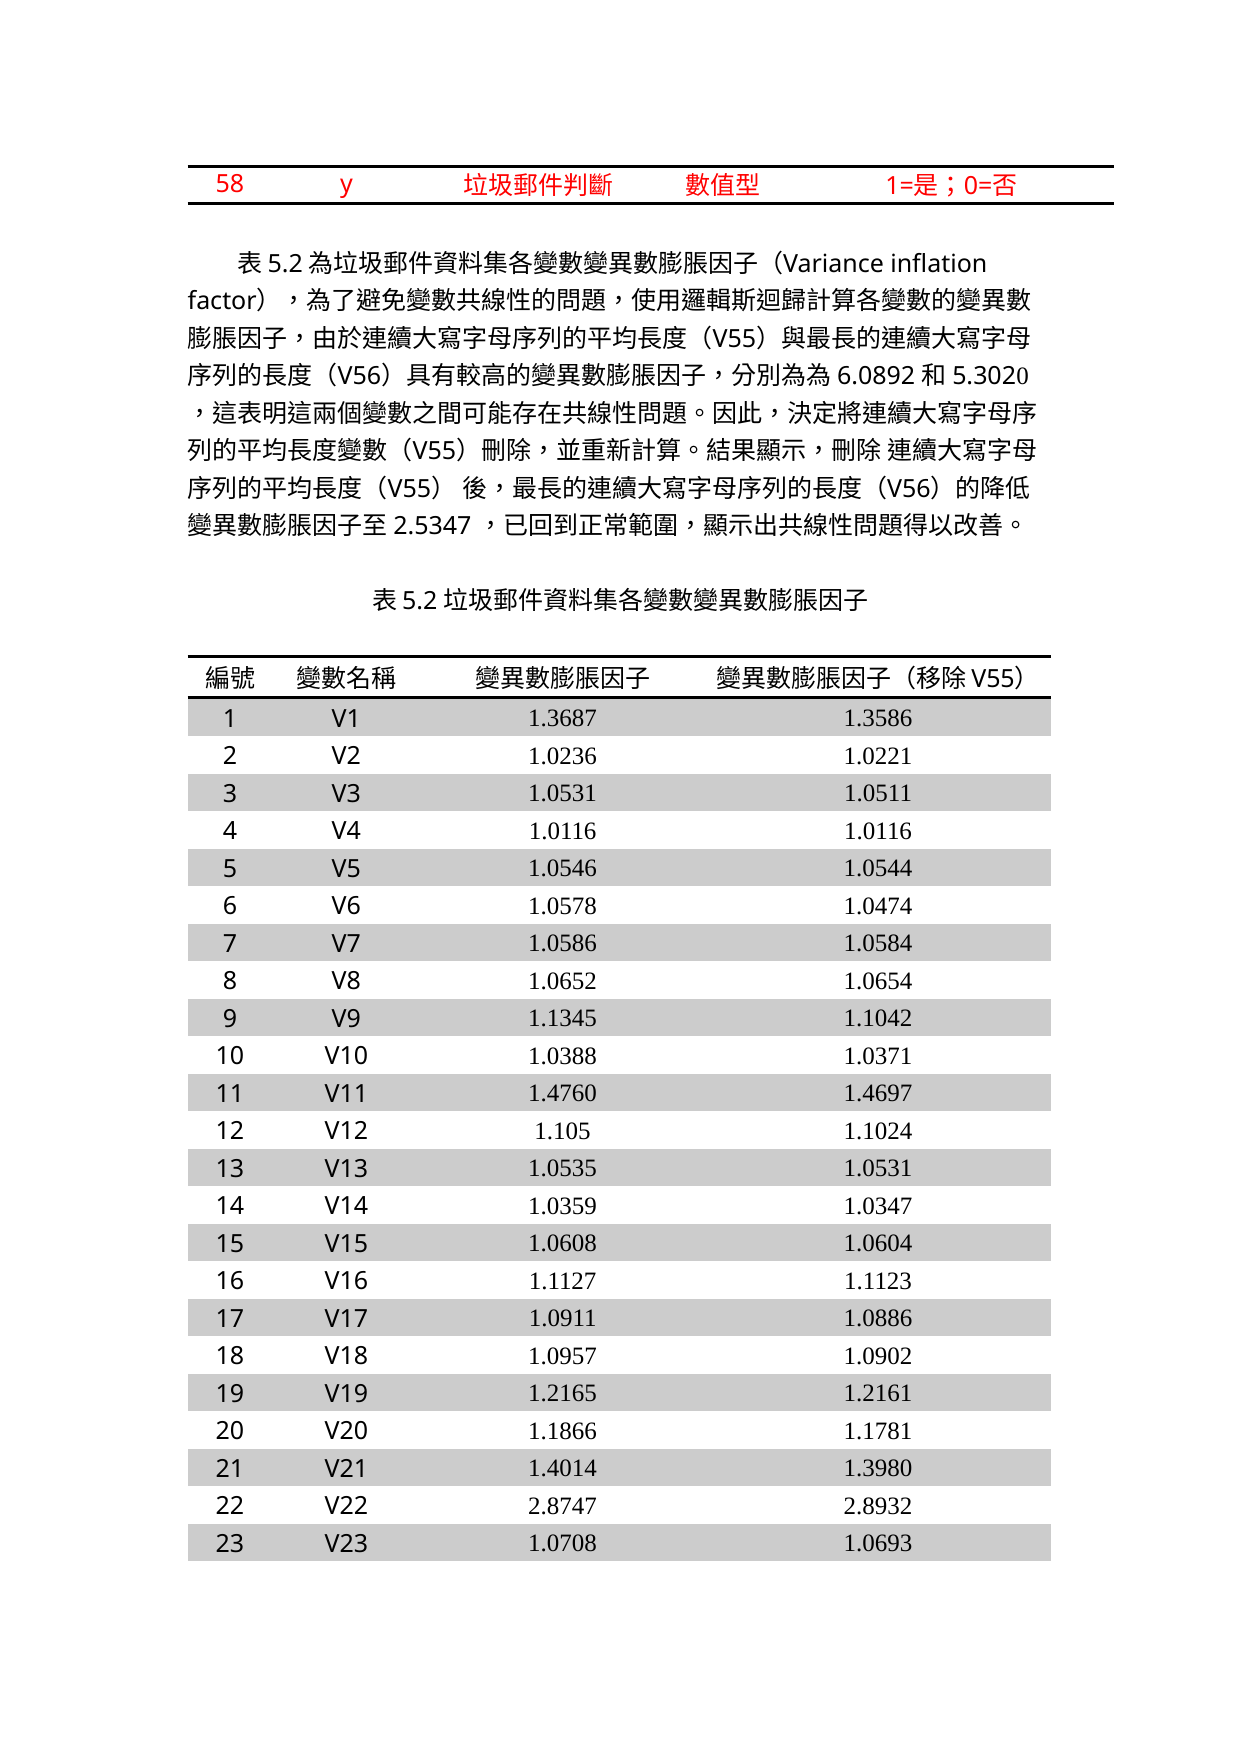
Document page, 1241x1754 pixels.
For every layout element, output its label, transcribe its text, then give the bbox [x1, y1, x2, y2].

table_cell 20 [188, 1411, 272, 1449]
table_cell 1.0371 [704, 1036, 1051, 1074]
table_cell 1.0578 [420, 886, 704, 924]
table_cell 4 [188, 811, 272, 849]
table_cell 21 [188, 1449, 272, 1486]
table_cell V2 [272, 736, 420, 774]
table_cell 1.0236 [420, 736, 704, 774]
table_cell V10 [272, 1036, 420, 1074]
table_cell V8 [272, 961, 420, 999]
table_cell 1.1345 [420, 999, 704, 1036]
table_cell 1.1123 [704, 1261, 1051, 1299]
table_cell 1.0911 [420, 1299, 704, 1336]
table_cell 9 [188, 999, 272, 1036]
table_cell 18 [188, 1336, 272, 1374]
table_cell 10 [188, 1036, 272, 1074]
table_cell 22 [188, 1486, 272, 1524]
table_cell 5 [188, 849, 272, 886]
table_cell V19 [272, 1374, 420, 1411]
table_cell 1.1042 [704, 999, 1051, 1036]
table_cell V12 [272, 1111, 420, 1149]
table_cell 6 [188, 886, 272, 924]
table_cell 1.0586 [420, 924, 704, 961]
table_cell V1 [272, 699, 420, 736]
table_cell 1.1024 [704, 1111, 1051, 1149]
table_cell 1.4014 [420, 1449, 704, 1486]
table_cell V3 [272, 774, 420, 811]
table_cell 1.4760 [420, 1074, 704, 1111]
table_cell 1.3980 [704, 1449, 1051, 1486]
table_cell 1.3687 [420, 699, 704, 736]
text 表5.2 垃圾郵件資料集各變數變異數膨脹因子 [187, 580, 1053, 618]
table_cell 1.1781 [704, 1411, 1051, 1449]
table_cell 1.0388 [420, 1036, 704, 1074]
table_cell 1.0544 [704, 849, 1051, 886]
table_cell 1.0531 [420, 774, 704, 811]
table_cell 11 [188, 1074, 272, 1111]
table_cell 23 [188, 1524, 272, 1561]
table_cell 1.2161 [704, 1374, 1051, 1411]
table_cell 17 [188, 1299, 272, 1336]
table_cell 1.0511 [704, 774, 1051, 811]
table_cell 16 [188, 1261, 272, 1299]
table_cell 1.105 [420, 1111, 704, 1149]
table_cell 12 [188, 1111, 272, 1149]
table_cell 15 [188, 1224, 272, 1261]
table_cell 2.8932 [704, 1486, 1051, 1524]
table_cell y [272, 168, 420, 202]
table_cell 1 [188, 699, 272, 736]
table_cell V9 [272, 999, 420, 1036]
table_cell 1.0693 [704, 1524, 1051, 1561]
table_cell 14 [188, 1186, 272, 1224]
table_cell 19 [188, 1374, 272, 1411]
table_cell 2.8747 [420, 1486, 704, 1524]
table_cell V18 [272, 1336, 420, 1374]
table_cell 1.0708 [420, 1524, 704, 1561]
table_cell 1.0535 [420, 1149, 704, 1186]
table_cell V13 [272, 1149, 420, 1186]
table_cell V16 [272, 1261, 420, 1299]
table_cell 3 [188, 774, 272, 811]
table_cell 1.0886 [704, 1299, 1051, 1336]
text 表5.2為垃圾郵件資料集各變數變異數膨脹因子（Variance inflation factor），為了避免變數共線性的問題，使用邏輯斯迴歸計算各變數的變異數膨脹因子，由於連續大寫字母序列的平均長度（V55）與最長的連續大寫字母序列的長度（V56）具有較高的變異數膨脹因子，分別為為 6.0892 和 5.3020 ，這表明這兩個變數之間可能存在共線性問題。因此，決定將連續大寫字母序列的平均長度變數（V55）刪除，並重新計算。結果顯示，刪除 連續大寫字母序列的平均長度（V55） 後，最長的連續大寫字母序列的長度（V56）的降低變異數膨脹因子至 2.5347 ，已回到正常範圍，顯示出共線性問題得以改善。 [187, 243, 1053, 543]
table_cell 垃圾郵件判斷 [420, 168, 656, 202]
table_cell V5 [272, 849, 420, 886]
table_cell V20 [272, 1411, 420, 1449]
table_cell 1.1127 [420, 1261, 704, 1299]
table_cell 1.3586 [704, 699, 1051, 736]
table_cell 13 [188, 1149, 272, 1186]
table_cell V15 [272, 1224, 420, 1261]
table_cell 1=是；0=否 [789, 168, 1114, 202]
table_cell V23 [272, 1524, 420, 1561]
table_cell 1.0902 [704, 1336, 1051, 1374]
table_cell 1.0604 [704, 1224, 1051, 1261]
table_cell 7 [188, 924, 272, 961]
table_cell 1.0957 [420, 1336, 704, 1374]
table_cell 2 [188, 736, 272, 774]
table_cell 1.0608 [420, 1224, 704, 1261]
table_cell 1.0546 [420, 849, 704, 886]
table_header 變異數膨脹因子 [420, 658, 704, 696]
table_cell 1.0654 [704, 961, 1051, 999]
table_cell 1.0531 [704, 1149, 1051, 1186]
table_cell 1.4697 [704, 1074, 1051, 1111]
table_cell V11 [272, 1074, 420, 1111]
table_cell 1.2165 [420, 1374, 704, 1411]
table_cell V7 [272, 924, 420, 961]
table_header 變異數膨脹因子（移除V55） [704, 658, 1051, 696]
table_cell 8 [188, 961, 272, 999]
table_cell 1.0359 [420, 1186, 704, 1224]
table_header 變數名稱 [272, 658, 420, 696]
table_cell V4 [272, 811, 420, 849]
table_cell 1.1866 [420, 1411, 704, 1449]
table_cell V22 [272, 1486, 420, 1524]
table_cell 1.0474 [704, 886, 1051, 924]
table_cell 1.0584 [704, 924, 1051, 961]
table_cell 58 [188, 168, 272, 202]
table_cell V14 [272, 1186, 420, 1224]
table_cell 1.0347 [704, 1186, 1051, 1224]
table_cell 1.0221 [704, 736, 1051, 774]
table_cell V17 [272, 1299, 420, 1336]
table_cell 1.0116 [704, 811, 1051, 849]
table_cell V21 [272, 1449, 420, 1486]
table_cell 1.0652 [420, 961, 704, 999]
table_header 編號 [188, 658, 272, 696]
table_cell 1.0116 [420, 811, 704, 849]
table_cell V6 [272, 886, 420, 924]
table_cell 數值型 [656, 168, 789, 202]
